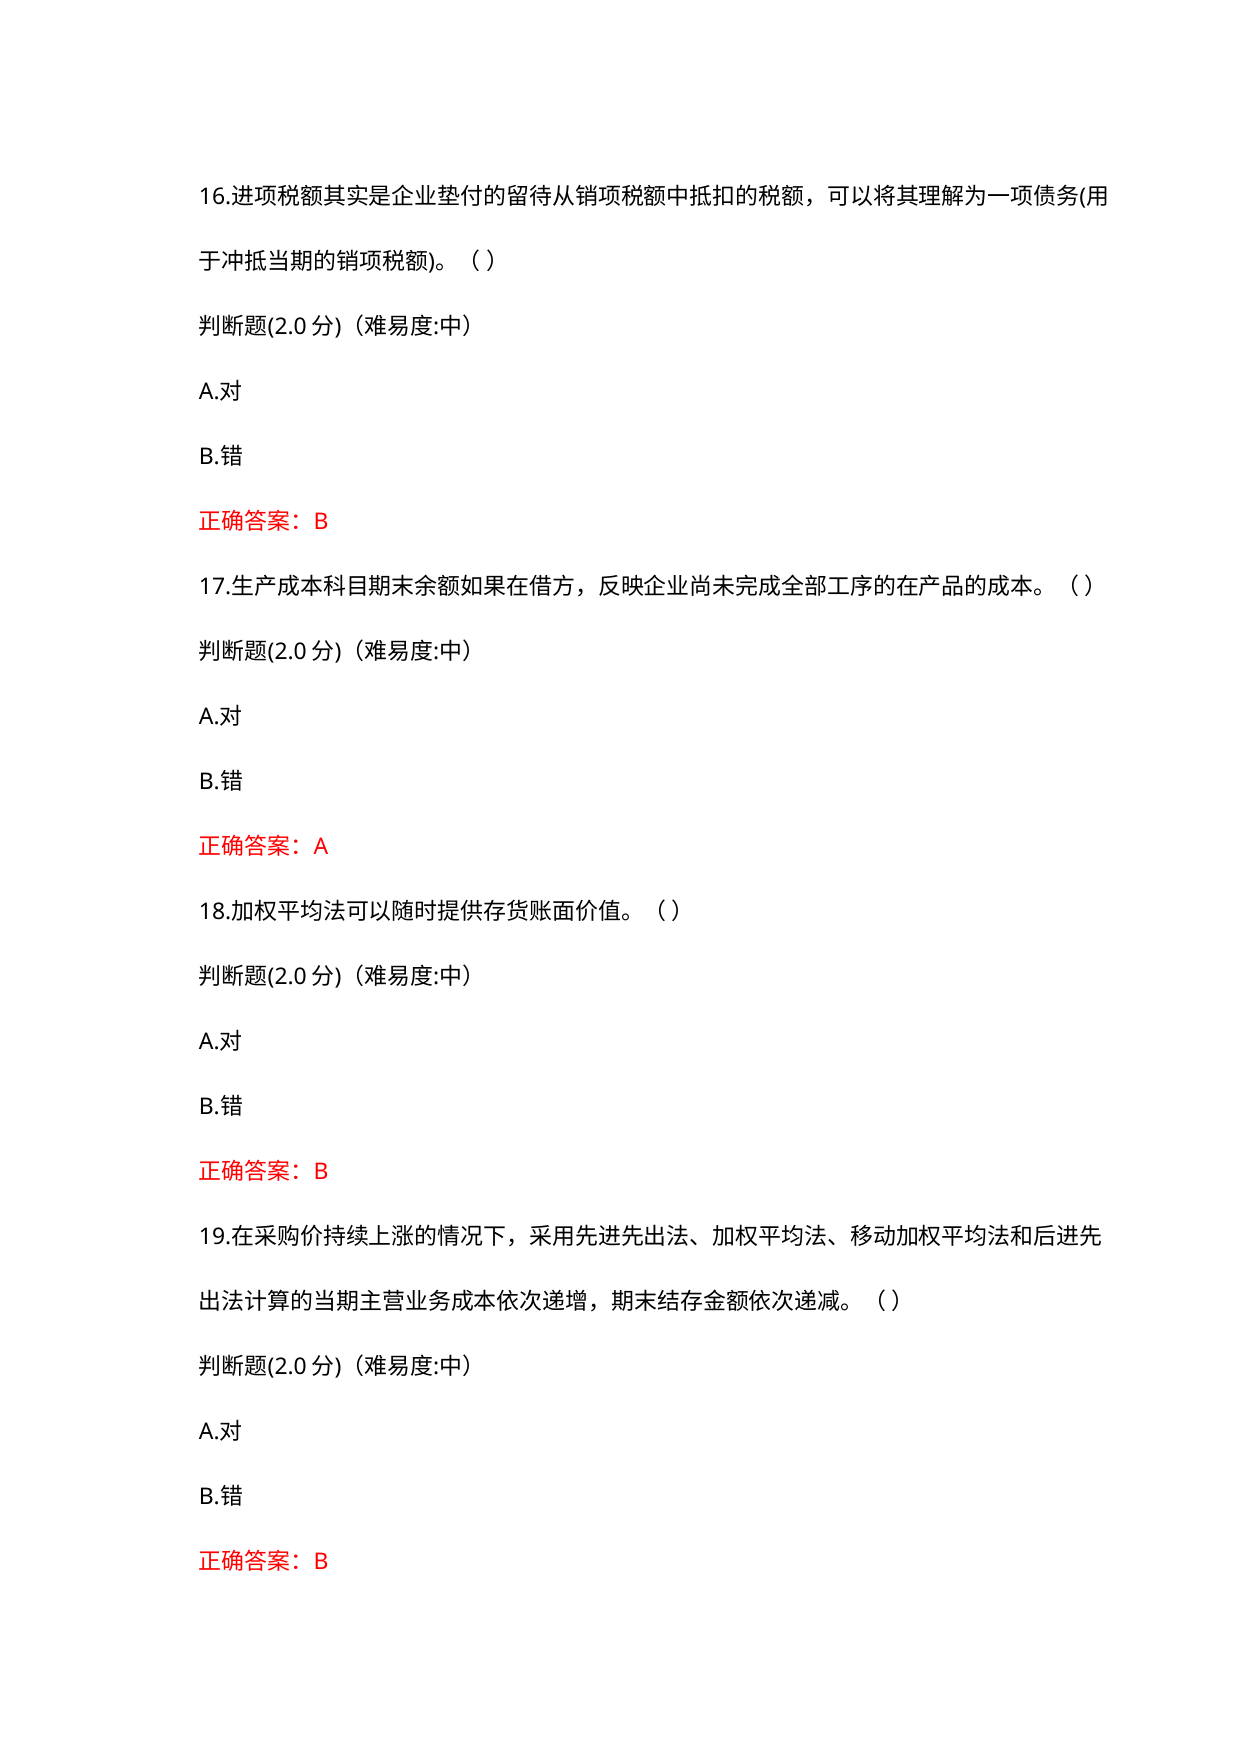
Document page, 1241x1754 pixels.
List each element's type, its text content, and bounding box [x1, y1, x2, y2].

table_cell 正确答案：B [188, 1137, 1135, 1202]
table_cell B.错 [188, 422, 1135, 487]
table_cell 18.加权平均法可以随时提供存货账面价值。（ ） [188, 877, 1135, 942]
table_cell A.对 [188, 1397, 1135, 1462]
table_cell 正确答案：A [188, 812, 1135, 877]
table_cell A.对 [188, 1007, 1135, 1072]
table_cell 判断题(2.0分)（难易度:中） [188, 292, 1135, 357]
table_cell B.错 [188, 1072, 1135, 1137]
table_cell A.对 [188, 357, 1135, 422]
table_cell B.错 [188, 747, 1135, 812]
table_cell 17.生产成本科目期末余额如果在借方，反映企业尚未完成全部工序的在产品的成本。（ ） [188, 552, 1135, 617]
table_cell 正确答案：B [188, 487, 1135, 552]
table_cell 判断题(2.0分)（难易度:中） [188, 617, 1135, 682]
table_cell 判断题(2.0分)（难易度:中） [188, 1332, 1135, 1397]
table_cell 正确答案：B [188, 1527, 1135, 1592]
table_cell 19.在采购价持续上涨的情况下，采用先进先出法、加权平均法、移动加权平均法和后进先出法计算的当期主营业务成本依次递增，期末结存金额依次递减。（ ） [188, 1202, 1135, 1332]
table_cell 判断题(2.0分)（难易度:中） [188, 942, 1135, 1007]
table_cell 16.进项税额其实是企业垫付的留待从销项税额中抵扣的税额，可以将其理解为一项债务(用于冲抵当期的销项税额)。（ ） [188, 162, 1135, 292]
table_cell B.错 [188, 1462, 1135, 1527]
table_cell A.对 [188, 682, 1135, 747]
